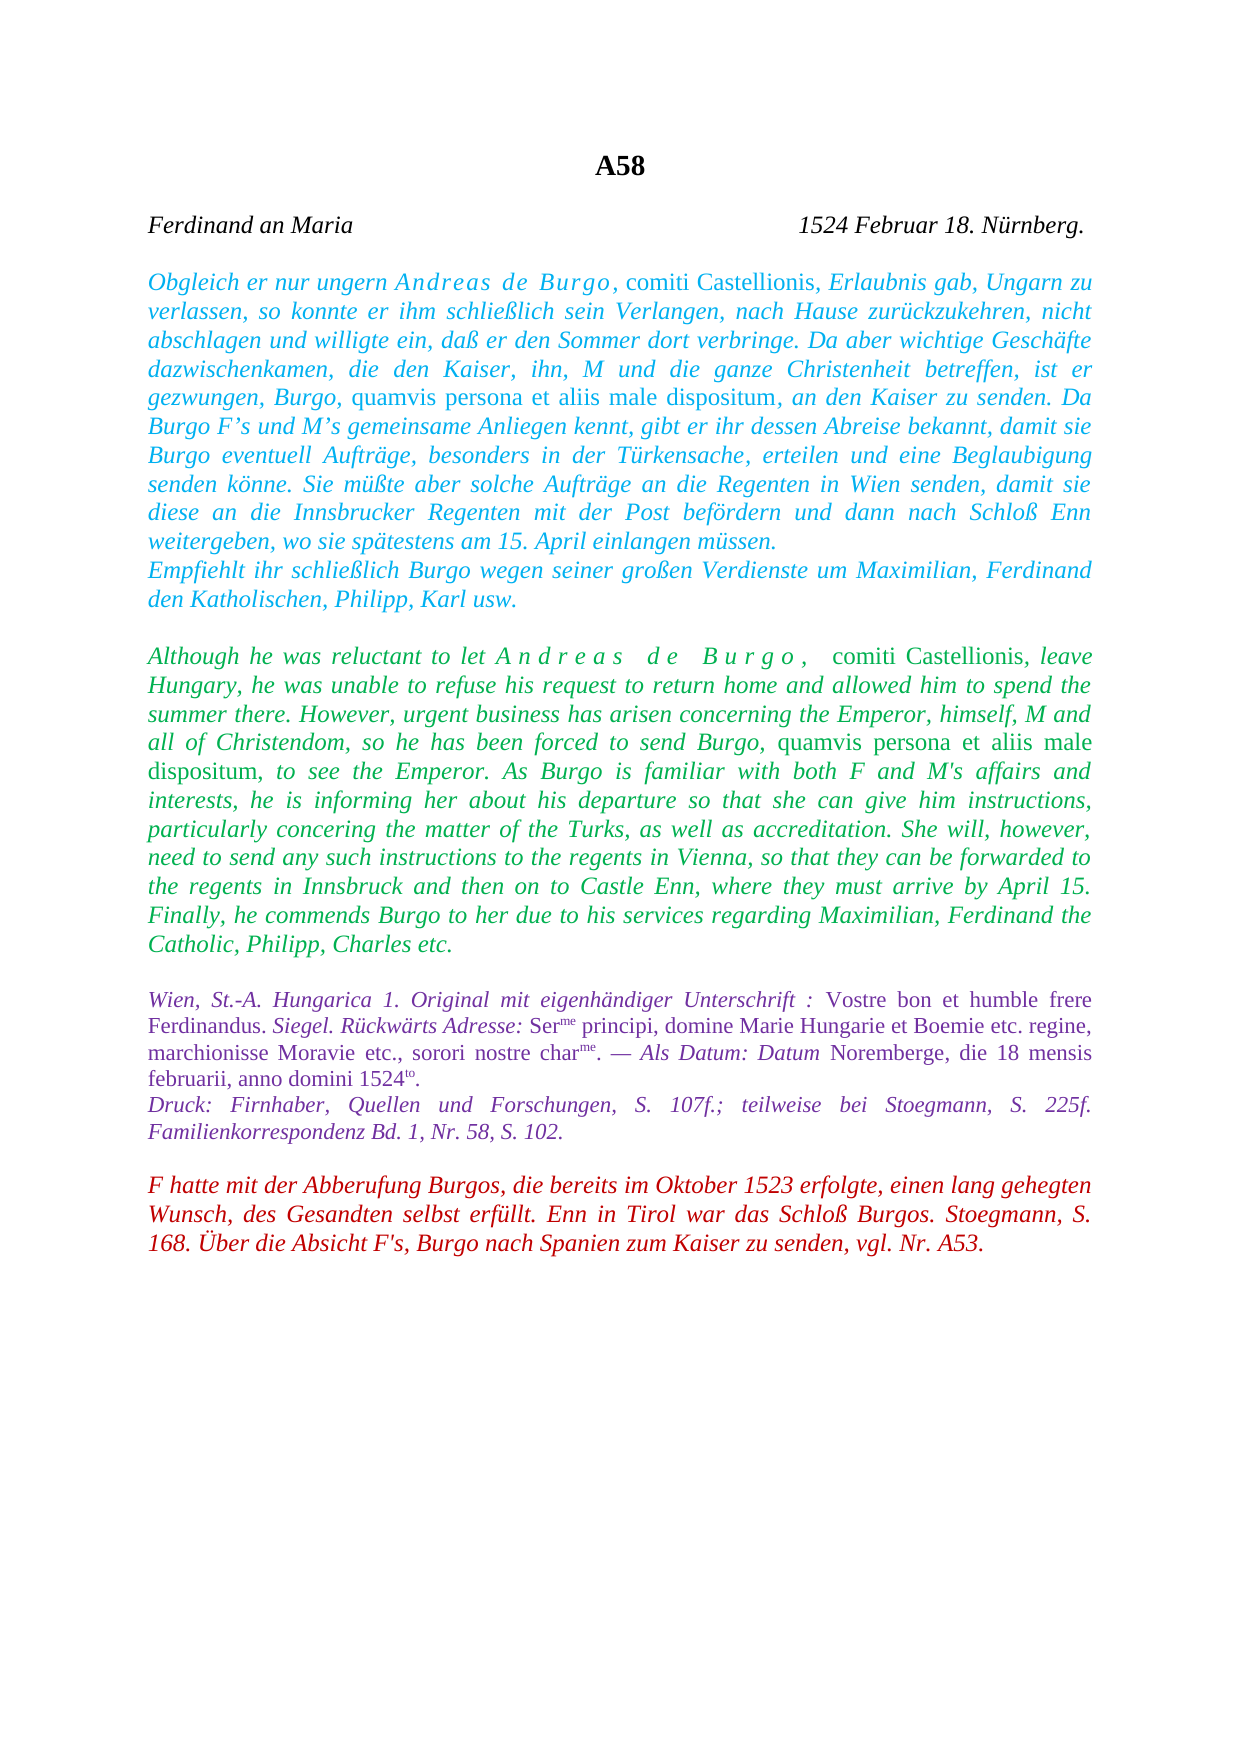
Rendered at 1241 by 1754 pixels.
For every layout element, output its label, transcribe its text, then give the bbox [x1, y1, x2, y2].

text F hatte mit der Abberufung Burgos, die bereits im Oktober 1523 erfolgte, einen lang gehegten Wunsch, des Gesandten selbst erfüllt. Enn in Tirol war das Schloß Burgos. Stoegmann, S. 168. Über die Absicht F's, Burgo nach Spanien zum Kaiser zu senden, vgl. Nr. A53. [148, 1171, 1093, 1257]
text Empfiehlt ihr schließlich Burgo wegen seiner großen Verdienste um Maximilian, Ferdinand den Katholischen, Philipp, Karl usw. [148, 555, 1093, 612]
text Druck: Firnhaber, Quellen und Forschungen, S. 107f.; teilweise bei Stoegmann, S. 225f. Familienkorrespondenz Bd. 1, Nr. 58, S. 102. [148, 1092, 1093, 1144]
table_header Ferdinand an Maria [136, 210, 616, 239]
text Obgleich er nur ungern Andreas de Burgo, comiti Castellionis, Erlaubnis gab, Ungarn zu verlassen, so konnte er ihm schließlich sein Verlangen, nach Hause zurückzukehren, nicht abschlagen und willigte ein, daß er den Sommer dort verbringe. Da aber wichtige Geschäfte dazwischenkamen, die den Kaiser, ihn, M und die ganze Christenheit betreffen, ist er gezwungen, Burgo, quamvis persona et aliis male dispositum, an den Kaiser zu senden. Da Burgo F’s und M’s gemeinsame Anliegen kennt, gibt er ihr dessen Abreise bekannt, damit sie Burgo eventuell Aufträge, besonders in der Türkensache, erteilen und eine Beglaubigung senden könne. Sie müßte aber solche Aufträge an die Regenten in Wien senden, damit sie diese an die Innsbrucker Regenten mit der Post befördern und dann nach Schloß Enn weitergeben, wo sie spätestens am 15. April einlangen müssen. [148, 267, 1093, 555]
table_header 1524 Februar 18. Nürnberg. [616, 210, 1096, 239]
text A58 [148, 148, 1093, 181]
text Although he was reluctant to let Andreas de Burgo, comiti Castellionis, leave Hungary, he was unable to refuse his request to return home and allowed him to spend the summer there. However, urgent business has arisen concerning the Emperor, himself, M and all of Christendom, so he has been forced to send Burgo, quamvis persona et aliis male dispositum, to see the Emperor. As Burgo is familiar with both F and M's affairs and interests, he is informing her about his departure so that she can give him instructions, particularly concering the matter of the Turks, as well as accreditation. She will, however, need to send any such instructions to the regents in Vienna, so that they can be forwarded to the regents in Innsbruck and then on to Castle Enn, where they must arrive by April 15. Finally, he commends Burgo to her due to his services regarding Maximilian, Ferdinand the Catholic, Philipp, Charles etc. [148, 641, 1093, 957]
text Wien, St.-A. Hungarica 1. Original mit eigenhändiger Unterschrift : Vostre bon et humble frere Ferdinandus. Siegel. Rückwärts Adresse: Serme principi, domine Marie Hungarie et Boemie etc. regine, marchionisse Moravie etc., sorori nostre charme. — Als Datum: Datum Noremberge, die 18 mensis februarii, anno domini 1524to. [148, 986, 1093, 1092]
